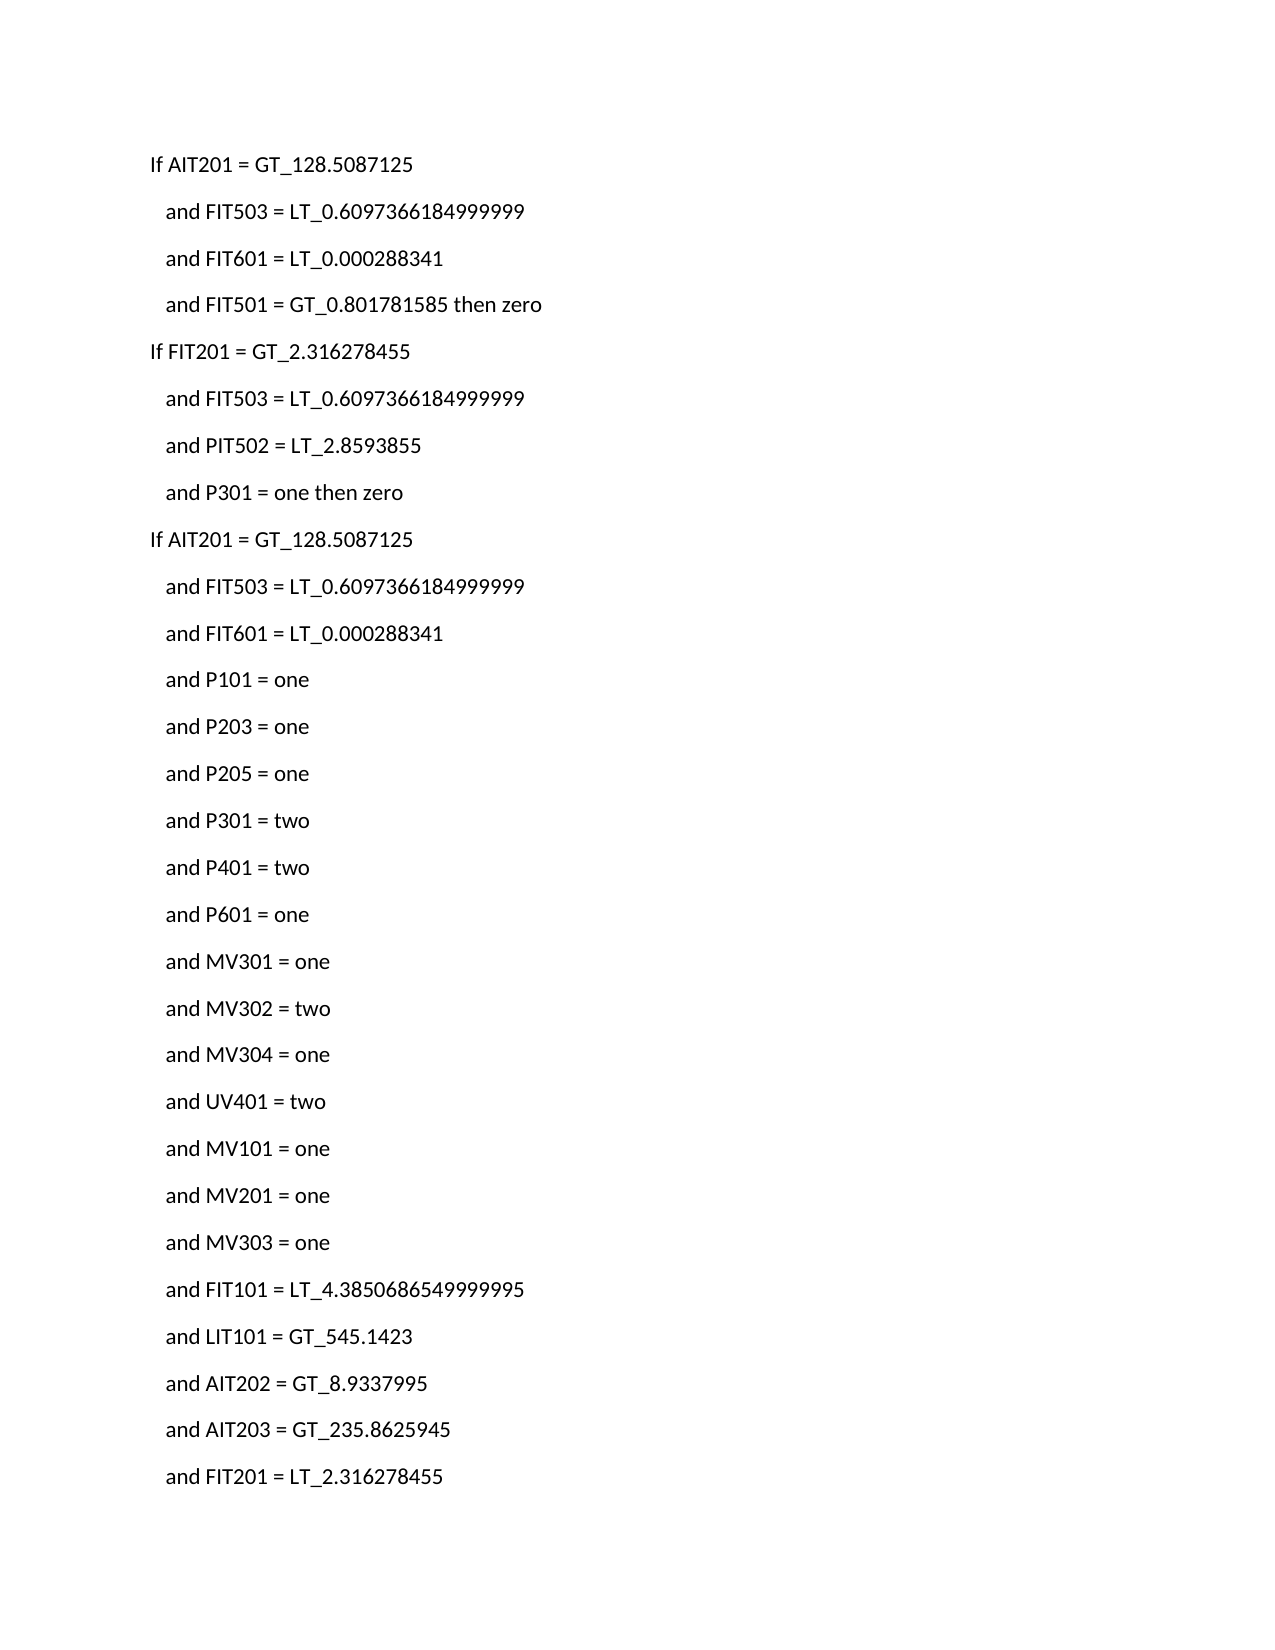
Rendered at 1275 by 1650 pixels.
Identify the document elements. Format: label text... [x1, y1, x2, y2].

text If FIT201 = GT_2.316278455 [150, 337, 1125, 366]
text and MV302 = two [150, 994, 1125, 1022]
text and MV304 = one [150, 1041, 1125, 1069]
text and AIT203 = GT_235.8625945 [150, 1416, 1125, 1444]
text and P401 = two [150, 853, 1125, 881]
text and AIT202 = GT_8.9337995 [150, 1369, 1125, 1397]
text and UV401 = two [150, 1087, 1125, 1116]
text and FIT503 = LT_0.6097366184999999 [150, 384, 1125, 412]
text and P301 = one then zero [150, 478, 1125, 506]
text and LIT101 = GT_545.1423 [150, 1322, 1125, 1350]
text and FIT501 = GT_0.801781585 then zero [150, 291, 1125, 319]
text and FIT503 = LT_0.6097366184999999 [150, 197, 1125, 225]
text and MV303 = one [150, 1228, 1125, 1256]
text and PIT502 = LT_2.8593855 [150, 431, 1125, 459]
text and FIT601 = LT_0.000288341 [150, 244, 1125, 272]
text If AIT201 = GT_128.5087125 [150, 525, 1125, 553]
text and P301 = two [150, 806, 1125, 834]
text and FIT101 = LT_4.3850686549999995 [150, 1275, 1125, 1303]
text and P205 = one [150, 759, 1125, 787]
text and FIT503 = LT_0.6097366184999999 [150, 572, 1125, 600]
text and FIT201 = LT_2.316278455 [150, 1462, 1125, 1491]
text and MV101 = one [150, 1134, 1125, 1162]
text and MV201 = one [150, 1181, 1125, 1209]
text and P601 = one [150, 900, 1125, 928]
text If AIT201 = GT_128.5087125 [150, 150, 1125, 178]
text and P203 = one [150, 712, 1125, 741]
text and P101 = one [150, 666, 1125, 694]
text and MV301 = one [150, 947, 1125, 975]
text and FIT601 = LT_0.000288341 [150, 619, 1125, 647]
